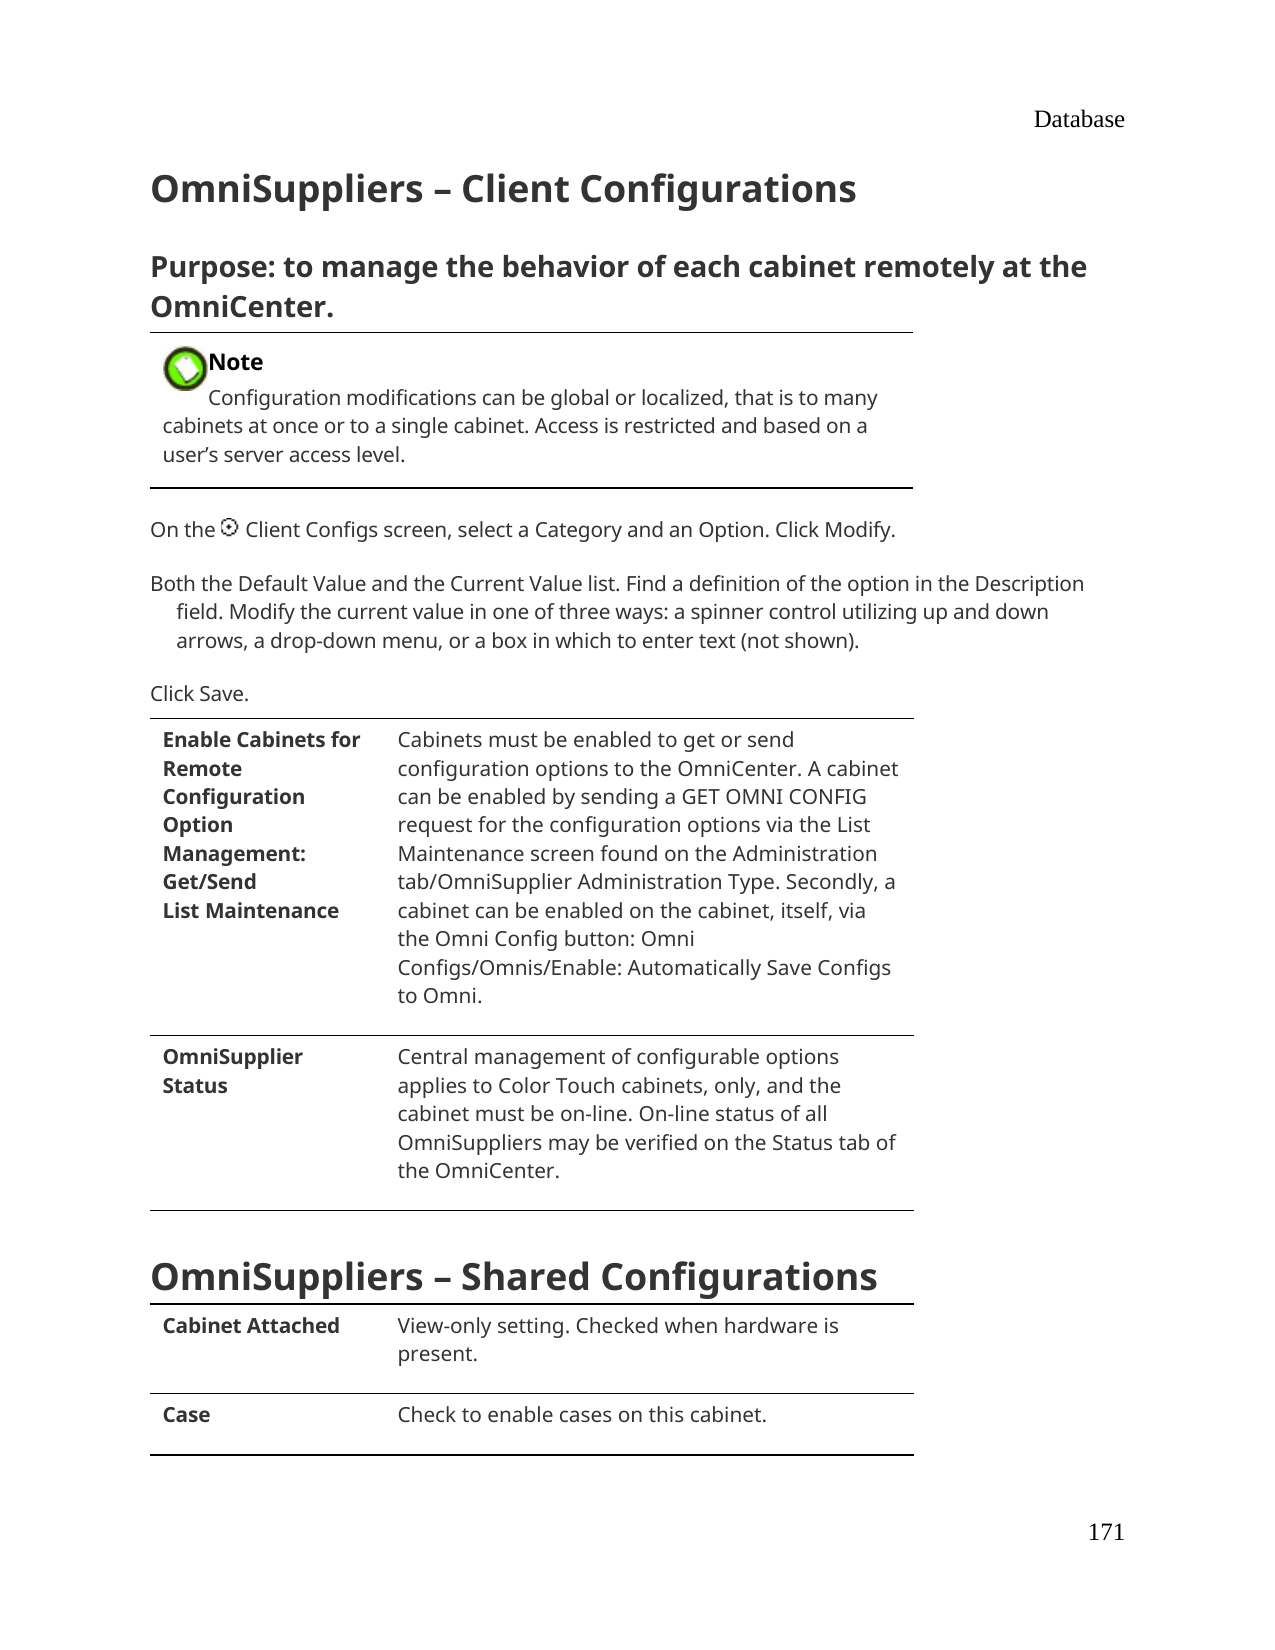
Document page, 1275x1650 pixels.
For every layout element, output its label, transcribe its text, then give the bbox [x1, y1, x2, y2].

table_header [149, 1301, 1123, 1457]
picture [162, 345, 208, 391]
table_header [149, 716, 1123, 1213]
subtitle Purpose: to manage the behavior of each cabinet remotely at the OmniCenter. [150, 246, 1125, 326]
text On the Client Configs screen, select a Category and an Option. Click Modify. [150, 515, 1125, 544]
text Both the Default Value and the Current Value list. Find a definition of the option in the Description field. Modify the current value in one of three ways: a spinner control utilizing up and down arrows, a drop-down menu, or a box in which to enter text (not shown). [150, 569, 1125, 654]
subtitle OmniSuppliers – Client Configurations [150, 162, 1125, 213]
subtitle OmniSuppliers – Shared Configurations [150, 1250, 1125, 1301]
table_header [149, 330, 1123, 490]
picture [221, 518, 240, 538]
text Click Save. [150, 679, 1125, 708]
